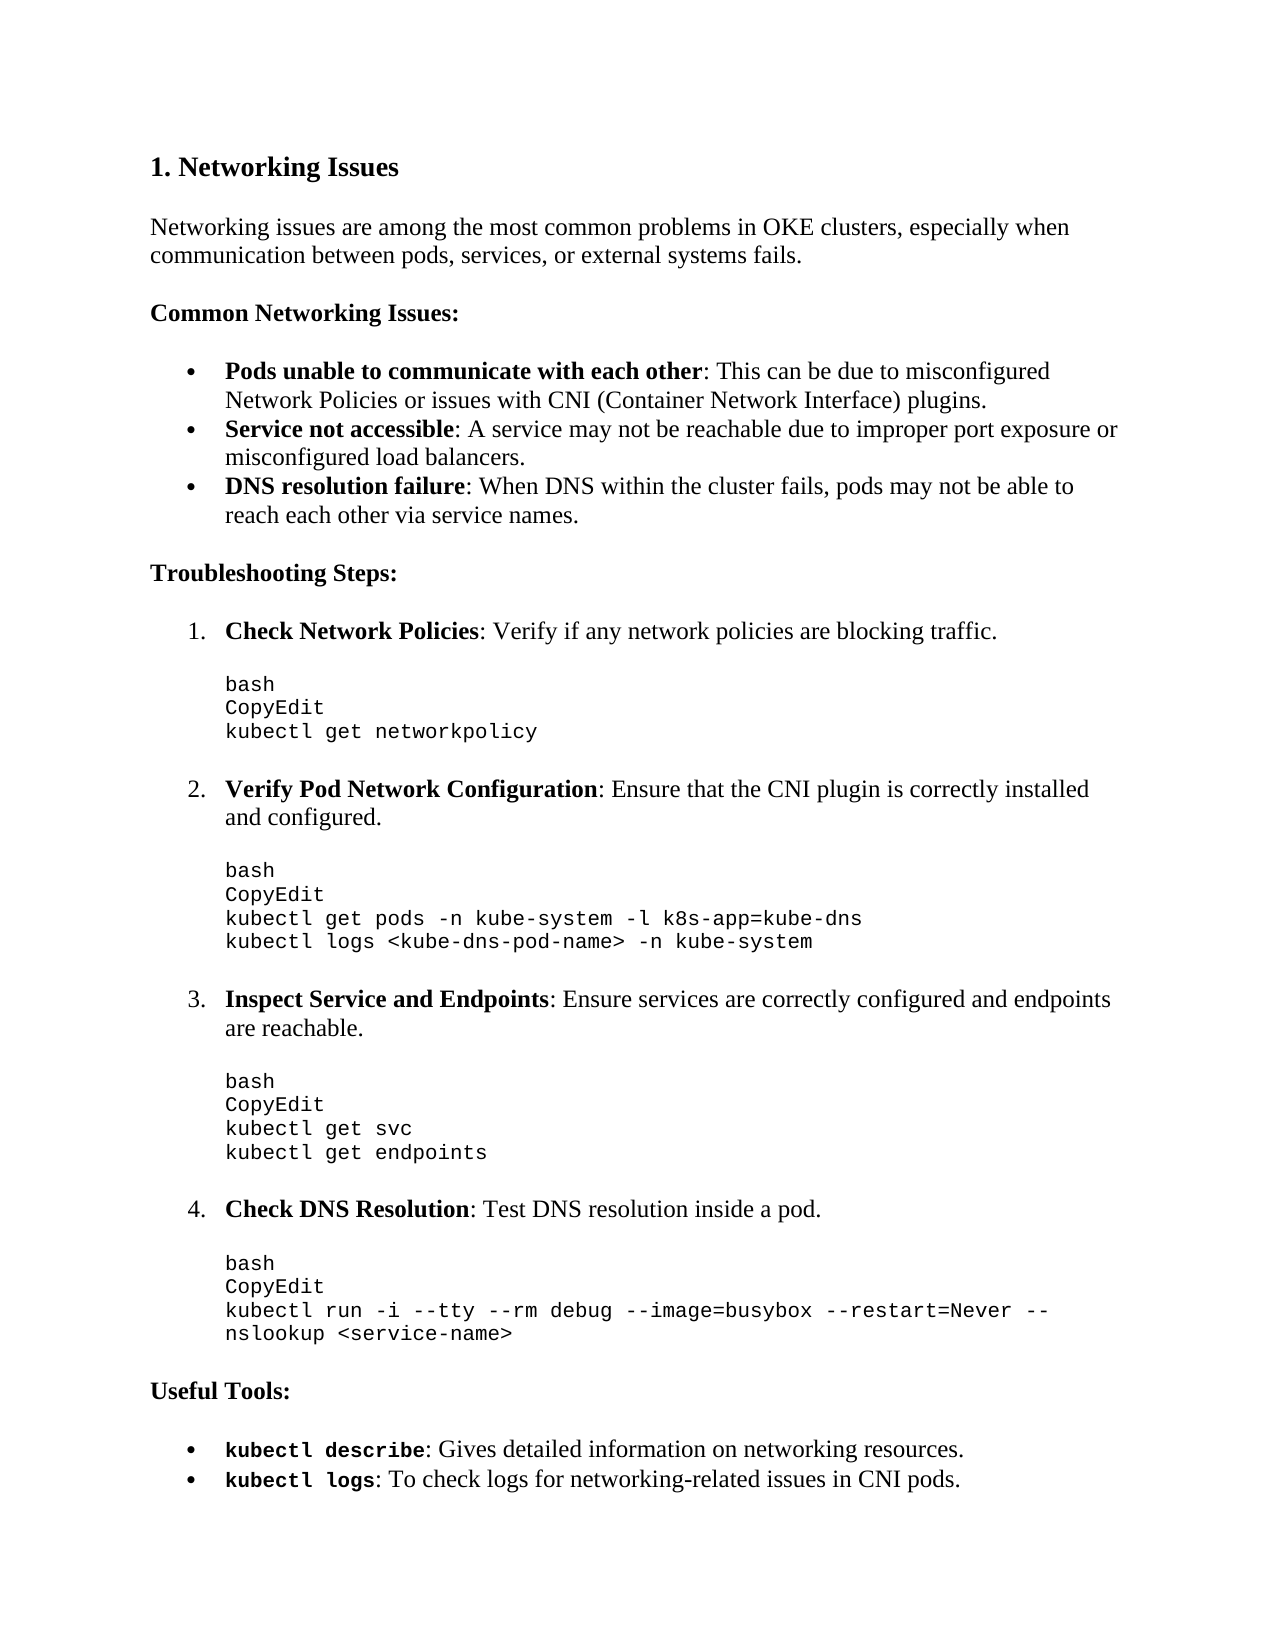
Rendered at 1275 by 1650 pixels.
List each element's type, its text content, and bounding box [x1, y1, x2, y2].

text CopyEdit [225, 1094, 1125, 1118]
text bash [225, 860, 1125, 884]
text 1. Networking Issues [150, 150, 1125, 182]
list Verify Pod Network Configuration: Ensure that the CNI plugin is correctly installed and configured. [187, 774, 1125, 831]
text Troubleshooting Steps: [150, 558, 1125, 587]
list Inspect Service and Endpoints: Ensure services are correctly configured and endpoints are reachable. [187, 984, 1125, 1042]
list kubectl describe: Gives detailed information on networking resources. [187, 1434, 1125, 1464]
text bash [225, 674, 1125, 697]
text Useful Tools: [150, 1376, 1125, 1405]
list Service not accessible: A service may not be reachable due to improper port exposure or misconfigured load balancers. [187, 414, 1125, 471]
text kubectl logs <kube-dns-pod-name> -n kube-system [225, 931, 1125, 955]
text kubectl get networkpolicy [225, 721, 1125, 744]
text CopyEdit [225, 697, 1125, 721]
text kubectl get pods -n kube-system -l k8s-app=kube-dns [225, 908, 1125, 931]
list Pods unable to communicate with each other: This can be due to misconfigured Network Policies or issues with CNI (Container Network Interface) plugins. [187, 356, 1125, 414]
text CopyEdit [225, 1276, 1125, 1300]
text Common Networking Issues: [150, 298, 1125, 327]
text CopyEdit [225, 884, 1125, 908]
text bash [225, 1071, 1125, 1094]
text Networking issues are among the most common problems in OKE clusters, especially when communication between pods, services, or external systems fails. [150, 212, 1125, 269]
text kubectl get endpoints [225, 1142, 1125, 1165]
text kubectl run -i --tty --rm debug --image=busybox --restart=Never -- nslookup <service-name> [225, 1300, 1125, 1347]
text kubectl get svc [225, 1118, 1125, 1142]
list Check DNS Resolution: Test DNS resolution inside a pod. [187, 1194, 1125, 1223]
text bash [225, 1252, 1125, 1276]
list Check Network Policies: Verify if any network policies are blocking traffic. [187, 616, 1125, 644]
list kubectl logs: To check logs for networking-related issues in CNI pods. [187, 1464, 1125, 1493]
list DNS resolution failure: When DNS within the cluster fails, pods may not be able to reach each other via service names. [187, 471, 1125, 529]
